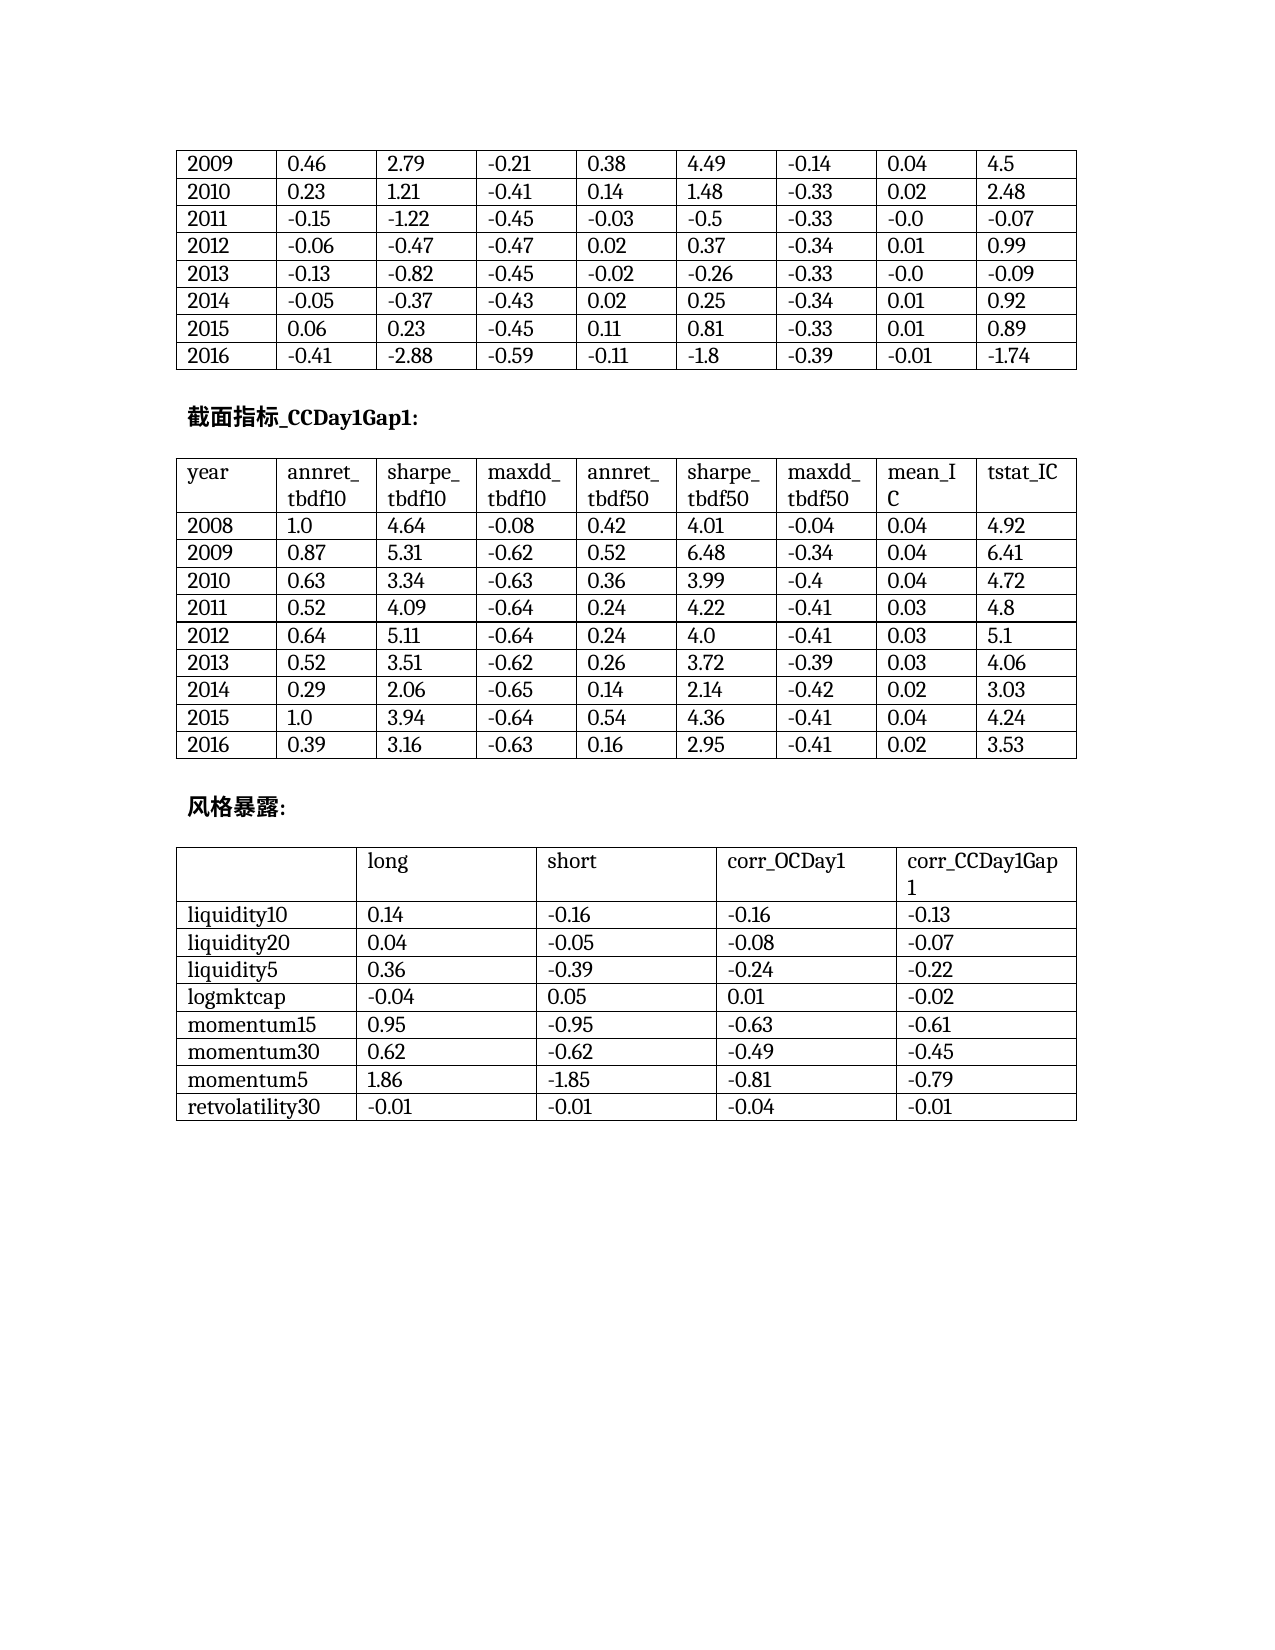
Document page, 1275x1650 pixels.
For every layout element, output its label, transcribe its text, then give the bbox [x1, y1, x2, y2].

table_cell 5.31 [377, 540, 476, 567]
table_cell -0.41 [777, 595, 876, 621]
table_cell -0.07 [897, 929, 1076, 956]
table_cell 2011 [177, 595, 276, 621]
table_cell -0.33 [777, 261, 876, 287]
table_cell 3.34 [377, 568, 476, 594]
table_cell 0.63 [277, 568, 376, 594]
table_cell -0.41 [777, 623, 876, 649]
table_cell -0.63 [477, 732, 576, 758]
table_cell 2016 [177, 343, 276, 369]
table_cell 3.94 [377, 705, 476, 731]
table_cell 0.04 [357, 929, 536, 956]
table_cell -0.95 [537, 1012, 716, 1038]
table_cell -0.33 [777, 206, 876, 232]
table_cell liquidity5 [177, 957, 356, 983]
table_cell 0.46 [277, 151, 376, 177]
table_cell 2010 [177, 568, 276, 594]
table_cell 4.64 [377, 513, 476, 539]
table_cell -0.63 [477, 568, 576, 594]
table_cell -0.61 [897, 1012, 1076, 1038]
table_cell -0.39 [537, 957, 716, 983]
table_cell -0.5 [677, 206, 776, 232]
table_cell -0.59 [477, 343, 576, 369]
table_cell 1.0 [277, 705, 376, 731]
table_cell -0.34 [777, 540, 876, 567]
table_cell -0.05 [277, 288, 376, 314]
table_cell -0.65 [477, 677, 576, 703]
table_cell 0.29 [277, 677, 376, 703]
table_cell -0.41 [477, 179, 576, 205]
table_cell 0.14 [357, 902, 536, 928]
table_cell -0.34 [777, 288, 876, 314]
table_header corr_CCDay1Gap1 [897, 848, 1076, 901]
table_cell -0.41 [777, 705, 876, 731]
table_cell logmktcap [177, 984, 356, 1011]
table_cell -0.09 [977, 261, 1076, 287]
table_cell 1.86 [357, 1066, 536, 1093]
table_cell -0.26 [677, 261, 776, 287]
table_cell 0.14 [577, 677, 676, 703]
table_cell 6.48 [677, 540, 776, 567]
table_cell 2015 [177, 705, 276, 731]
table_cell 4.22 [677, 595, 776, 621]
table_cell 4.72 [977, 568, 1076, 594]
table_cell -0.01 [897, 1094, 1076, 1120]
table_cell -0.01 [537, 1094, 716, 1120]
table_cell 0.02 [877, 179, 976, 205]
table_cell 0.95 [357, 1012, 536, 1038]
table_cell 2010 [177, 179, 276, 205]
table_cell 0.52 [577, 540, 676, 567]
table_cell 2.79 [377, 151, 476, 177]
table_cell -0.64 [477, 623, 576, 649]
table_cell -0.22 [897, 957, 1076, 983]
table_cell 4.36 [677, 705, 776, 731]
table_cell 3.99 [677, 568, 776, 594]
table_cell 0.89 [977, 315, 1076, 342]
table_cell 3.53 [977, 732, 1076, 758]
table_cell -0.62 [477, 540, 576, 567]
table_cell -0.47 [477, 233, 576, 259]
table_cell 0.42 [577, 513, 676, 539]
table_cell -0.11 [577, 343, 676, 369]
table_cell 2013 [177, 261, 276, 287]
table_header corr_OCDay1 [717, 848, 896, 901]
table_cell liquidity20 [177, 929, 356, 956]
table_cell 2016 [177, 732, 276, 758]
table_cell 0.25 [677, 288, 776, 314]
table_cell -0.07 [977, 206, 1076, 232]
table_cell 0.99 [977, 233, 1076, 259]
table_header year [177, 459, 276, 512]
table_cell 4.24 [977, 705, 1076, 731]
table_cell 1.48 [677, 179, 776, 205]
table_cell 2009 [177, 540, 276, 567]
table_cell 0.92 [977, 288, 1076, 314]
table_cell 0.01 [717, 984, 896, 1011]
table_header annret_tbdf50 [577, 459, 676, 512]
table_cell 0.03 [877, 623, 976, 649]
table_cell -0.13 [277, 261, 376, 287]
table_cell 0.24 [577, 623, 676, 649]
table_cell -0.62 [477, 650, 576, 676]
table_cell -0.42 [777, 677, 876, 703]
table_cell -0.33 [777, 179, 876, 205]
table_cell -0.21 [477, 151, 576, 177]
table_cell 2008 [177, 513, 276, 539]
table_cell -0.13 [897, 902, 1076, 928]
table_cell 2.14 [677, 677, 776, 703]
table_cell 3.16 [377, 732, 476, 758]
table_cell 0.64 [277, 623, 376, 649]
table_header mean_IC [877, 459, 976, 512]
table_cell -0.82 [377, 261, 476, 287]
table_cell 0.38 [577, 151, 676, 177]
table_cell -0.08 [717, 929, 896, 956]
table_cell momentum30 [177, 1039, 356, 1065]
table_cell -0.45 [477, 315, 576, 342]
table_cell 0.26 [577, 650, 676, 676]
table_cell -0.0 [877, 206, 976, 232]
table_cell -0.37 [377, 288, 476, 314]
table_cell 0.02 [577, 288, 676, 314]
table_cell -0.81 [717, 1066, 896, 1093]
table_cell 4.09 [377, 595, 476, 621]
table_cell 2012 [177, 623, 276, 649]
table_cell 2013 [177, 650, 276, 676]
table_cell 0.02 [877, 677, 976, 703]
table_cell -0.41 [277, 343, 376, 369]
table_cell -0.01 [877, 343, 976, 369]
table_cell 0.81 [677, 315, 776, 342]
table_cell 4.06 [977, 650, 1076, 676]
table_cell -0.04 [357, 984, 536, 1011]
table_cell -0.24 [717, 957, 896, 983]
table_cell -1.85 [537, 1066, 716, 1093]
table_cell -2.88 [377, 343, 476, 369]
table_cell -0.45 [477, 261, 576, 287]
table_cell -0.39 [777, 343, 876, 369]
table_cell 0.01 [877, 233, 976, 259]
table_cell -0.04 [777, 513, 876, 539]
table_cell 0.16 [577, 732, 676, 758]
table_cell 0.87 [277, 540, 376, 567]
table_cell 0.23 [377, 315, 476, 342]
table_cell -1.74 [977, 343, 1076, 369]
table_header sharpe_tbdf10 [377, 459, 476, 512]
table_cell 0.24 [577, 595, 676, 621]
table_cell momentum5 [177, 1066, 356, 1093]
table_cell -0.02 [897, 984, 1076, 1011]
table_cell -0.47 [377, 233, 476, 259]
table_header tstat_IC [977, 459, 1076, 512]
table_cell -0.15 [277, 206, 376, 232]
table_cell -0.34 [777, 233, 876, 259]
table_cell -0.16 [717, 902, 896, 928]
table_cell 2011 [177, 206, 276, 232]
table_cell -0.04 [717, 1094, 896, 1120]
table_cell 0.37 [677, 233, 776, 259]
table_cell -0.43 [477, 288, 576, 314]
table_cell 5.11 [377, 623, 476, 649]
table_cell 2.06 [377, 677, 476, 703]
table_cell 4.5 [977, 151, 1076, 177]
table_cell 0.01 [877, 288, 976, 314]
table_cell -0.16 [537, 902, 716, 928]
table_cell 0.39 [277, 732, 376, 758]
table_header maxdd_tbdf10 [477, 459, 576, 512]
table_cell 6.41 [977, 540, 1076, 567]
table_cell -0.49 [717, 1039, 896, 1065]
table_cell -0.33 [777, 315, 876, 342]
table_cell 2014 [177, 288, 276, 314]
table_cell 1.21 [377, 179, 476, 205]
table_cell 0.23 [277, 179, 376, 205]
table_cell -0.05 [537, 929, 716, 956]
table_cell 3.72 [677, 650, 776, 676]
table_cell -0.64 [477, 595, 576, 621]
table_cell -1.8 [677, 343, 776, 369]
table_cell -0.0 [877, 261, 976, 287]
table_cell 0.04 [877, 540, 976, 567]
table_cell 0.02 [877, 732, 976, 758]
table_cell -0.01 [357, 1094, 536, 1120]
table_cell 4.8 [977, 595, 1076, 621]
table_cell -0.39 [777, 650, 876, 676]
table_cell -0.79 [897, 1066, 1076, 1093]
table_cell -0.41 [777, 732, 876, 758]
table_cell 0.04 [877, 513, 976, 539]
table_cell 0.54 [577, 705, 676, 731]
table_cell momentum15 [177, 1012, 356, 1038]
table_cell -0.63 [717, 1012, 896, 1038]
table_cell 3.03 [977, 677, 1076, 703]
table_cell 0.02 [577, 233, 676, 259]
table_cell 0.06 [277, 315, 376, 342]
table_cell liquidity10 [177, 902, 356, 928]
table_cell 0.52 [277, 650, 376, 676]
table_header sharpe_tbdf50 [677, 459, 776, 512]
table_cell 2014 [177, 677, 276, 703]
table_cell 0.04 [877, 568, 976, 594]
table_cell 0.52 [277, 595, 376, 621]
table_cell 0.36 [577, 568, 676, 594]
table_cell 0.04 [877, 705, 976, 731]
table_cell 1.0 [277, 513, 376, 539]
table_cell 0.04 [877, 151, 976, 177]
text 风格暴露: [187, 759, 1087, 822]
table_header [177, 848, 356, 901]
table_cell -0.03 [577, 206, 676, 232]
table_cell 0.14 [577, 179, 676, 205]
table_cell 3.51 [377, 650, 476, 676]
table_cell 4.49 [677, 151, 776, 177]
table_cell -0.02 [577, 261, 676, 287]
table_cell 0.36 [357, 957, 536, 983]
table_cell 4.92 [977, 513, 1076, 539]
table_cell 5.1 [977, 623, 1076, 649]
table_header maxdd_tbdf50 [777, 459, 876, 512]
table_cell -0.45 [477, 206, 576, 232]
table_cell -0.14 [777, 151, 876, 177]
table_cell 2.48 [977, 179, 1076, 205]
table_cell 2.95 [677, 732, 776, 758]
table_header annret_tbdf10 [277, 459, 376, 512]
table_cell 4.0 [677, 623, 776, 649]
table_cell -0.62 [537, 1039, 716, 1065]
table_cell 0.11 [577, 315, 676, 342]
table_cell -0.4 [777, 568, 876, 594]
table_cell 0.03 [877, 650, 976, 676]
table_cell -0.64 [477, 705, 576, 731]
table_cell 2012 [177, 233, 276, 259]
table_cell retvolatility30 [177, 1094, 356, 1120]
table_cell 0.03 [877, 595, 976, 621]
table_cell 2009 [177, 151, 276, 177]
table_cell 4.01 [677, 513, 776, 539]
table_header short [537, 848, 716, 901]
text 截面指标_CCDay1Gap1: [187, 370, 1087, 432]
table_cell -0.45 [897, 1039, 1076, 1065]
table_cell -0.06 [277, 233, 376, 259]
table_cell 2015 [177, 315, 276, 342]
table_cell 0.62 [357, 1039, 536, 1065]
table_cell 0.05 [537, 984, 716, 1011]
table_header long [357, 848, 536, 901]
table_cell -0.08 [477, 513, 576, 539]
table_cell -1.22 [377, 206, 476, 232]
table_cell 0.01 [877, 315, 976, 342]
